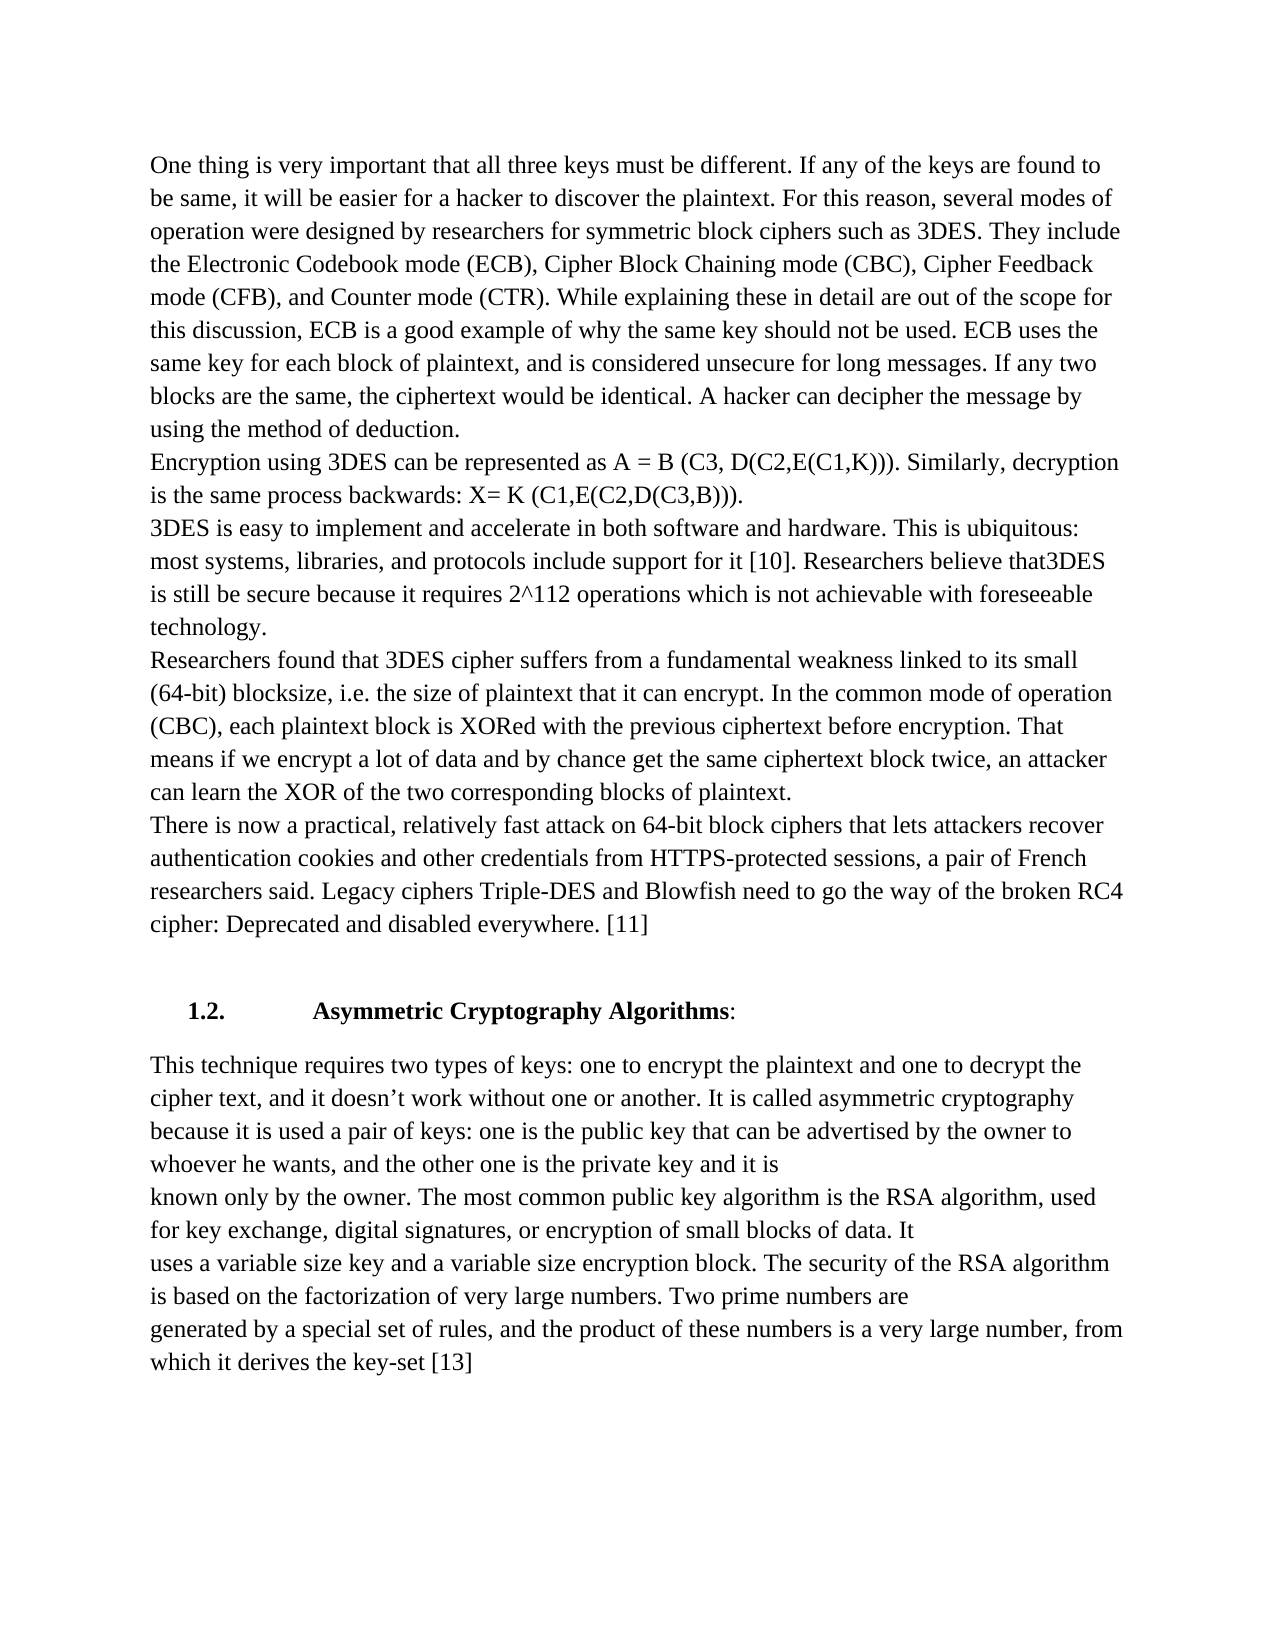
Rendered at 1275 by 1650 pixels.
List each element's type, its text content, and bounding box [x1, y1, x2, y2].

list Asymmetric Cryptography Algorithms: [187, 996, 1125, 1025]
text There is now a practical, relatively fast attack on 64-bit block ciphers that lets attackers recover authentication cookies and other credentials from HTTPS-protected sessions, a pair of French researchers said. Legacy ciphers Triple-DES and Blowfish need to go the way of the broken RC4 cipher: Deprecated and disabled everywhere. [11] [150, 810, 1125, 938]
text Encryption using 3DES can be represented as A = B (C3, D(C2,E(C1,K))). Similarly, decryption is the same process backwards: X= K (C1,E(C2,D(C3,B))). [150, 447, 1125, 509]
text Researchers found that 3DES cipher suffers from a fundamental weakness linked to its small (64-bit) blocksize, i.e. the size of plaintext that it can encrypt. In the common mode of operation (CBC), each plaintext block is XORed with the previous ciphertext before encryption. That means if we encrypt a lot of data and by chance get the same ciphertext block twice, an attacker can learn the XOR of the two corresponding blocks of plaintext. [150, 645, 1125, 806]
text 3DES is easy to implement and accelerate in both software and hardware. This is ubiquitous: most systems, libraries, and protocols include support for it [10]. Researchers believe that3DES is still be secure because it requires 2^112 operations which is not achievable with foreseeable technology. [150, 513, 1125, 641]
text One thing is very important that all three keys must be different. If any of the keys are found to be same, it will be easier for a hacker to discover the plaintext. For this reason, several modes of operation were designed by researchers for symmetric block ciphers such as 3DES. They include the Electronic Codebook mode (ECB), Cipher Block Chaining mode (CBC), Cipher Feedback mode (CFB), and Counter mode (CTR). While explaining these in detail are out of the scope for this discussion, ECB is a good example of why the same key should not be used. ECB uses the same key for each block of plaintext, and is considered unsecure for long messages. If any two blocks are the same, the ciphertext would be identical. A hacker can decipher the message by using the method of deduction. [150, 150, 1125, 443]
text This technique requires two types of keys: one to encrypt the plaintext and one to decrypt the cipher text, and it doesn’t work without one or another. It is called asymmetric cryptography because it is used a pair of keys: one is the public key that can be advertised by the owner to whoever he wants, and the other one is the private key and it is known only by the owner. The most common public key algorithm is the RSA algorithm, used for key exchange, digital signatures, or encryption of small blocks of data. It uses a variable size key and a variable size encryption block. The security of the RSA algorithm is based on the factorization of very large numbers. Two prime numbers are generated by a special set of rules, and the product of these numbers is a very large number, from which it derives the key-set [13] [150, 1050, 1125, 1376]
